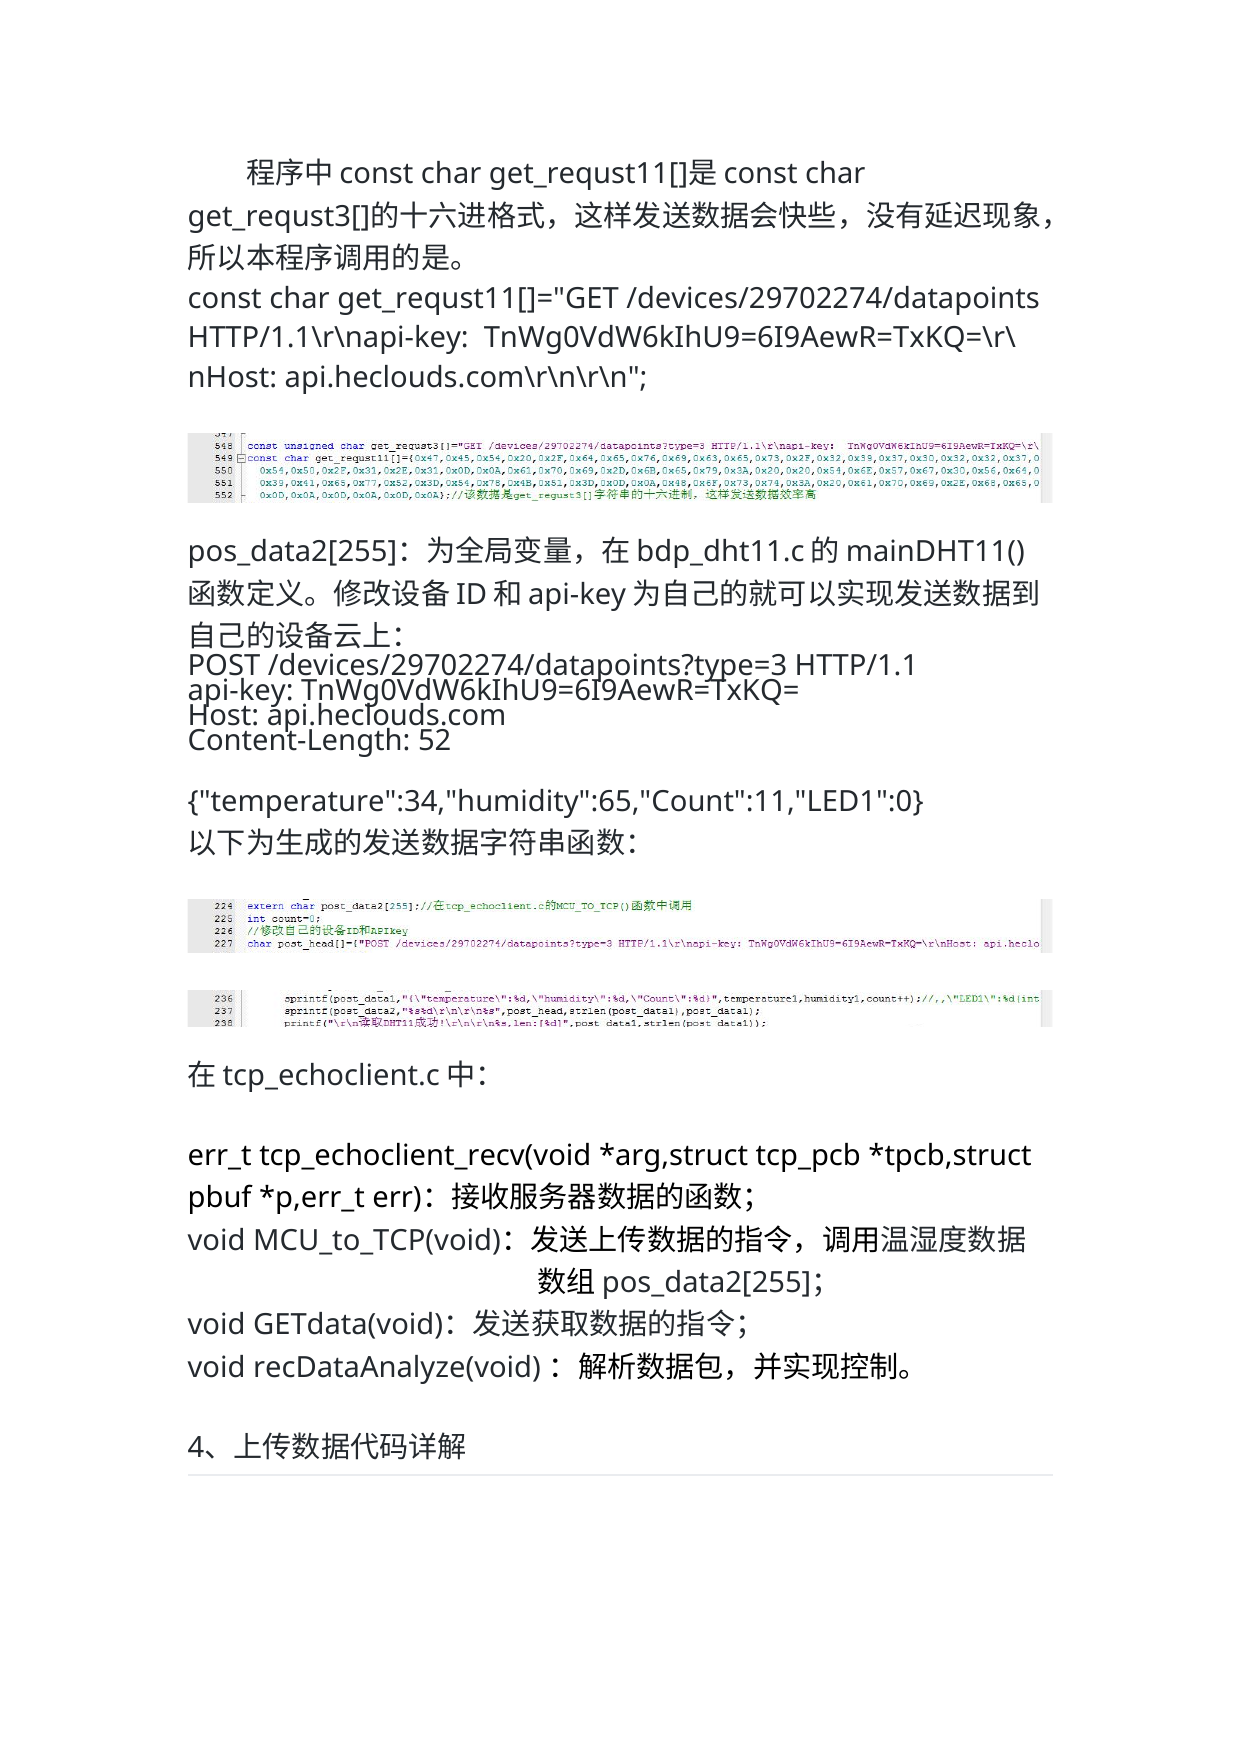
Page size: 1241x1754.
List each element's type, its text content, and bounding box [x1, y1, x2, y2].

picture [187, 433, 1053, 503]
text const char get_requst11[]="GET /devices/29702274/datapoints HTTP/1.1\r\napi-key: TnWg0VdW6kIhU9=6I9AewR=TxKQ=\r\nHost: api.heclouds.com\r\n\r\n"; [187, 277, 1053, 396]
text api-key: TnWg0VdW6kIhU9=6I9AewR=TxKQ= [187, 680, 776, 705]
text 以下为生成的发送数据字符串函数： [187, 820, 1053, 862]
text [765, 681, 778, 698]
text pos_data2[255]：为全局变量，在bdp_dht11.c的mainDHT11()函数定义。修改设备ID和api-key为自己的就可以实现发送数据到自己的设备云上： [187, 528, 1053, 655]
text 程序中const char get_requst11[]是const char get_requst3[]的十六进格式，这样发送数据会快些，没有延迟现象，所以本程序调用的是。 [187, 150, 1053, 277]
text 4、上传数据代码详解 [187, 1423, 1053, 1476]
text void GETdata(void)：发送获取数据的指令； [187, 1301, 1053, 1343]
text void MCU_to_TCP(void)：发送上传数据的指令，调用温湿度数据数组pos_data2[255]； [187, 1216, 1053, 1301]
text Host: api.heclouds.com [187, 705, 1053, 730]
text {"temperature":34,"humidity":65,"Count":11,"LED1":0} [187, 780, 1053, 820]
text POST /devices/29702274/datapoints?type=3 HTTP/1.1 [187, 655, 1053, 680]
text err_t tcp_echoclient_recv(void *arg,struct tcp_pcb *tpcb,struct pbuf *p,err_t err)：接收服务器数据的函数； [187, 1134, 1053, 1216]
text api-key: TnWg0VdW6kIhU9=6I9AewR=TxKQ= [776, 680, 1053, 705]
picture [187, 990, 1053, 1027]
text 在tcp_echoclient.c中： [187, 1052, 1053, 1094]
picture [187, 899, 1053, 953]
text Content-Length: 52 [187, 730, 1053, 755]
text void recDataAnalyze(void) ：解析数据包，并实现控制。 [187, 1343, 1053, 1386]
